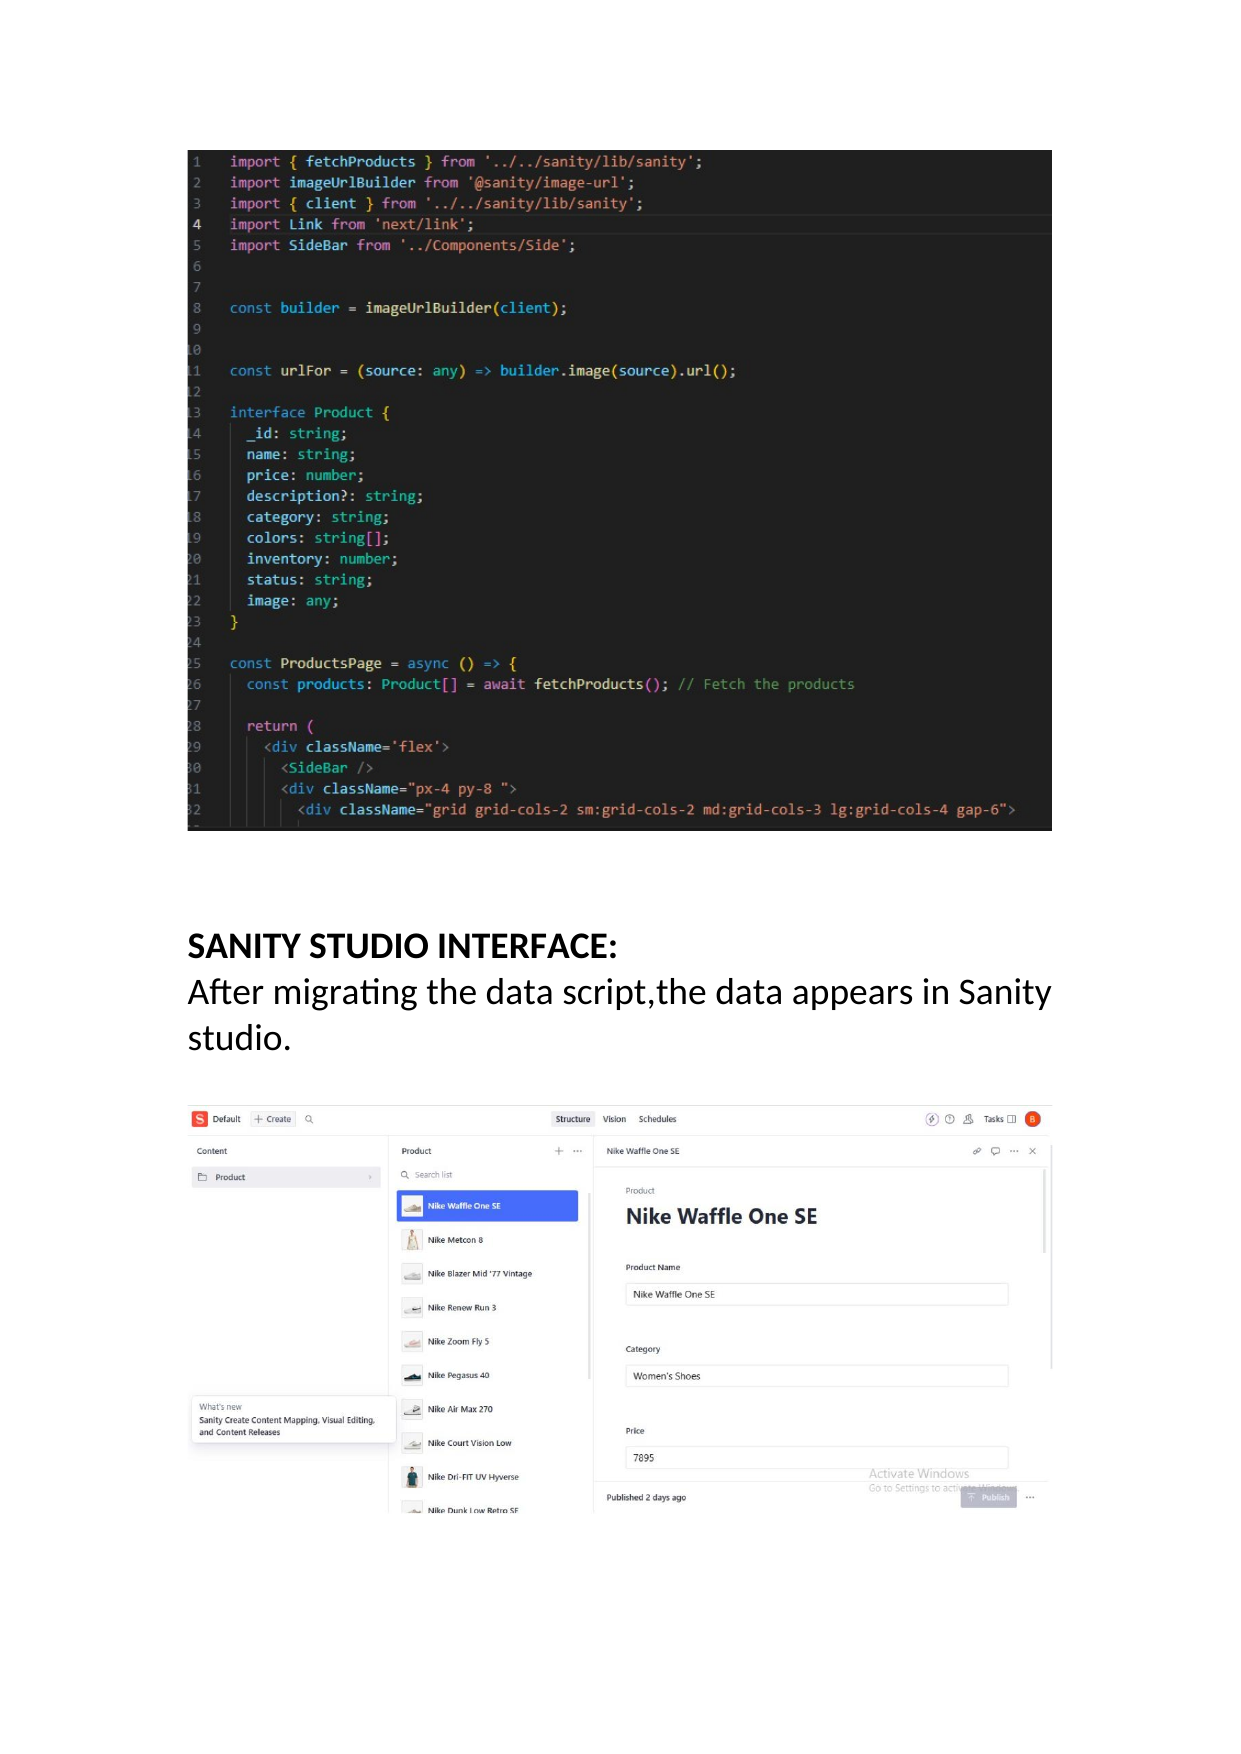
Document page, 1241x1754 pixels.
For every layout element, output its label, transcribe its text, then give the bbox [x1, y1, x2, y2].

text SANITY STUDIO INTERFACE: [187, 922, 1053, 968]
picture [187, 150, 1052, 831]
text After migrating the data script,the data appears in Sanity studio. [187, 968, 1053, 1059]
picture [187, 1105, 1053, 1514]
